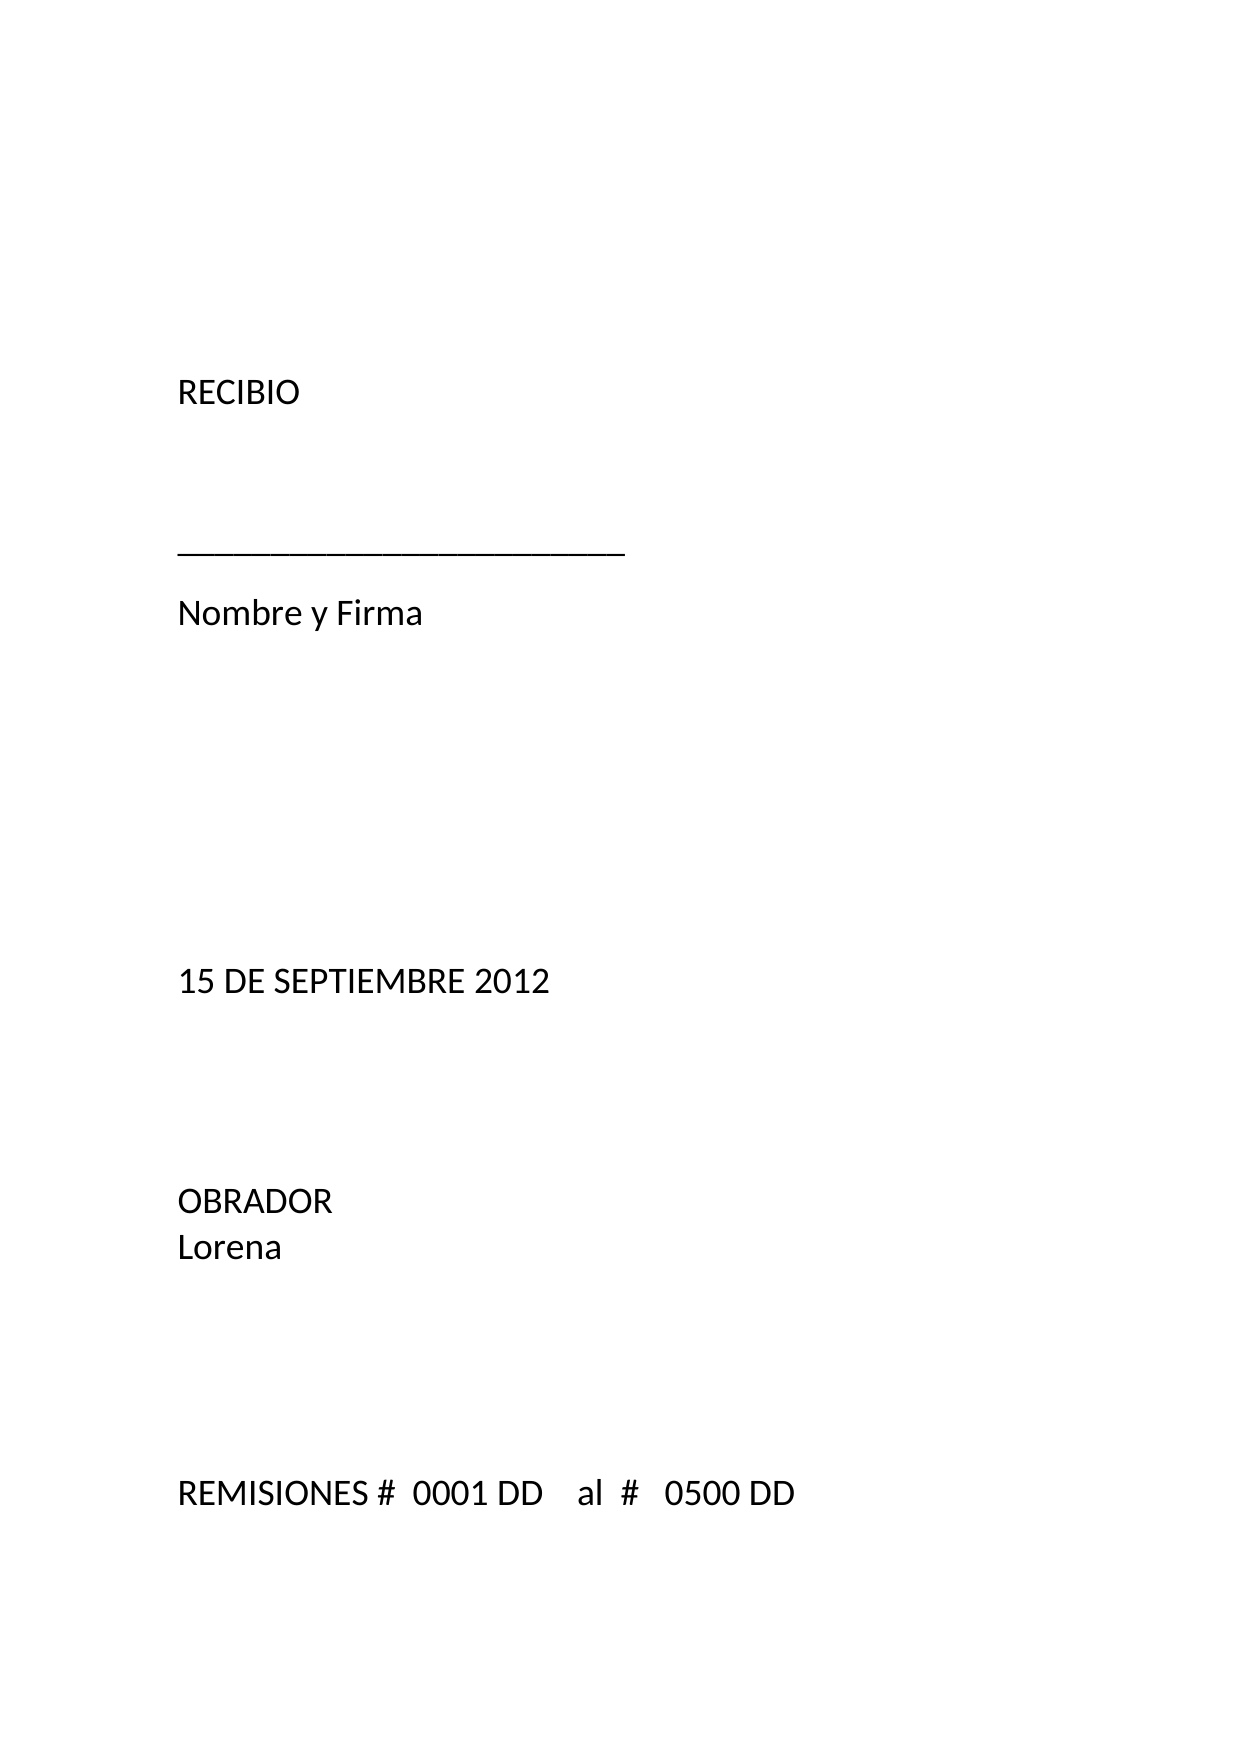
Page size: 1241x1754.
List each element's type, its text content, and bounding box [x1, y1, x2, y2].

text Nombre y Firma [177, 589, 1063, 635]
text Lorena [177, 1223, 1063, 1269]
text OBRADOR [177, 1177, 1063, 1223]
text REMISIONES # 0001 DD al # 0500 DD [177, 1469, 1063, 1514]
text RECIBIO [177, 368, 1063, 414]
text 15 DE SEPTIEMBRE 2012 [177, 957, 1063, 1002]
text ________________________ [177, 515, 1063, 561]
